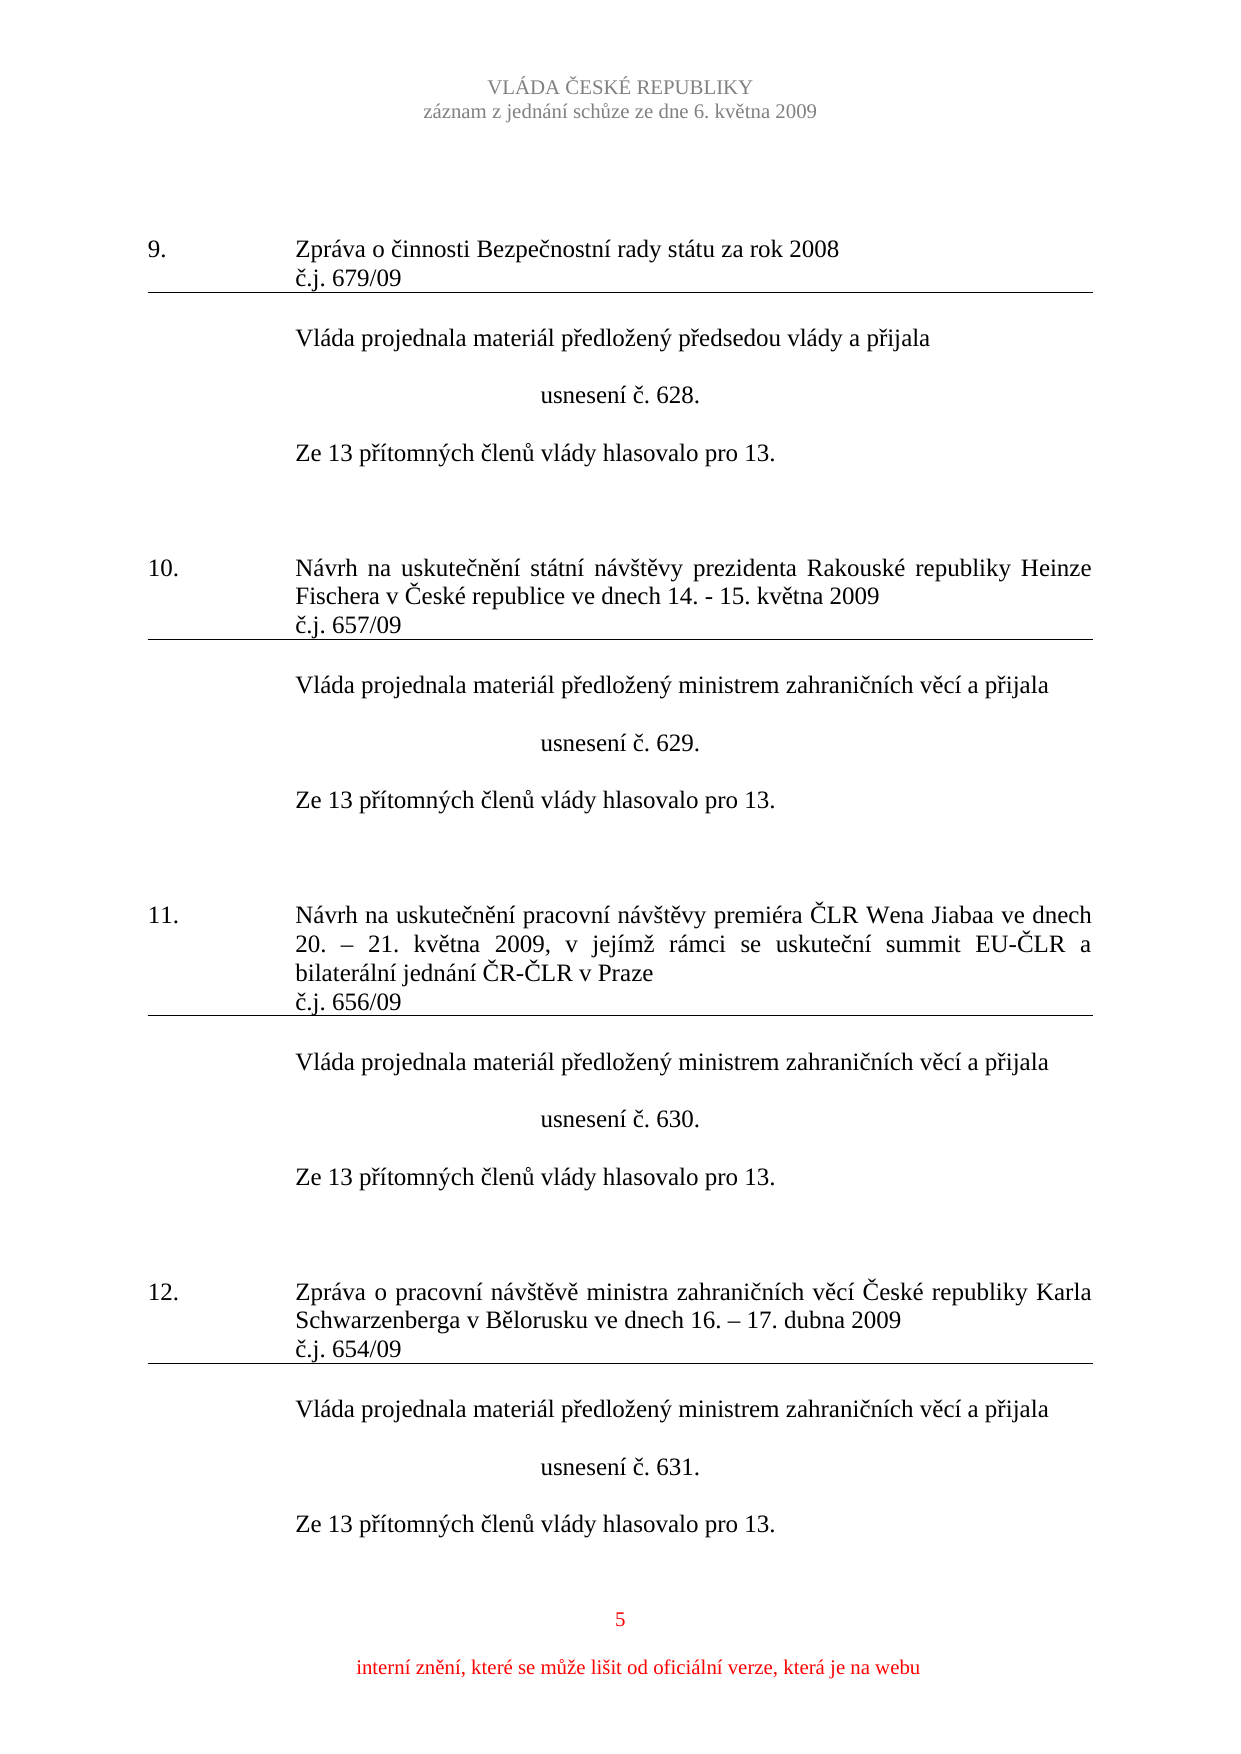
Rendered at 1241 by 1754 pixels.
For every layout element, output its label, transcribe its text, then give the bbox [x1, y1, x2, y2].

text č.j. 657/09 [148, 610, 1093, 639]
text č.j. 654/09 [148, 1334, 1093, 1363]
text 12. Zpráva o pracovní návštěvě ministra zahraničních věcí České republiky Karla Schwarzenberga v Bělorusku ve dnech 16. – 17. dubna 2009 [148, 1277, 1093, 1334]
text 9. Zpráva o činnosti Bezpečnostní rady státu za rok 2008 [148, 234, 1093, 263]
text usnesení č. 628. [148, 380, 1093, 409]
text usnesení č. 629. [148, 728, 1093, 757]
text Vláda projednala materiál předložený předsedou vlády a přijala [148, 323, 1093, 351]
text Vláda projednala materiál předložený ministrem zahraničních věcí a přijala [148, 1394, 1093, 1423]
text usnesení č. 630. [148, 1104, 1093, 1133]
text Ze 13 přítomných členů vlády hlasovalo pro 13. [148, 1162, 1093, 1190]
text Vláda projednala materiál předložený ministrem zahraničních věcí a přijala [148, 1047, 1093, 1075]
text 10. Návrh na uskutečnění státní návštěvy prezidenta Rakouské republiky Heinze Fischera v České republice ve dnech 14. - 15. května 2009 [148, 553, 1093, 610]
text 11. Návrh na uskutečnění pracovní návštěvy premiéra ČLR Wena Jiabaa ve dnech 20. – 21. května 2009, v jejímž rámci se uskuteční summit EU-ČLR a bilaterální jednání ČR-ČLR v Praze [148, 900, 1093, 987]
text č.j. 656/09 [148, 987, 1093, 1015]
text Ze 13 přítomných členů vlády hlasovalo pro 13. [148, 785, 1093, 814]
text Vláda projednala materiál předložený ministrem zahraničních věcí a přijala [148, 670, 1093, 699]
text č.j. 679/09 [148, 263, 1093, 291]
text Ze 13 přítomných členů vlády hlasovalo pro 13. [148, 1509, 1093, 1538]
text usnesení č. 631. [148, 1452, 1093, 1481]
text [148, 438, 1093, 466]
